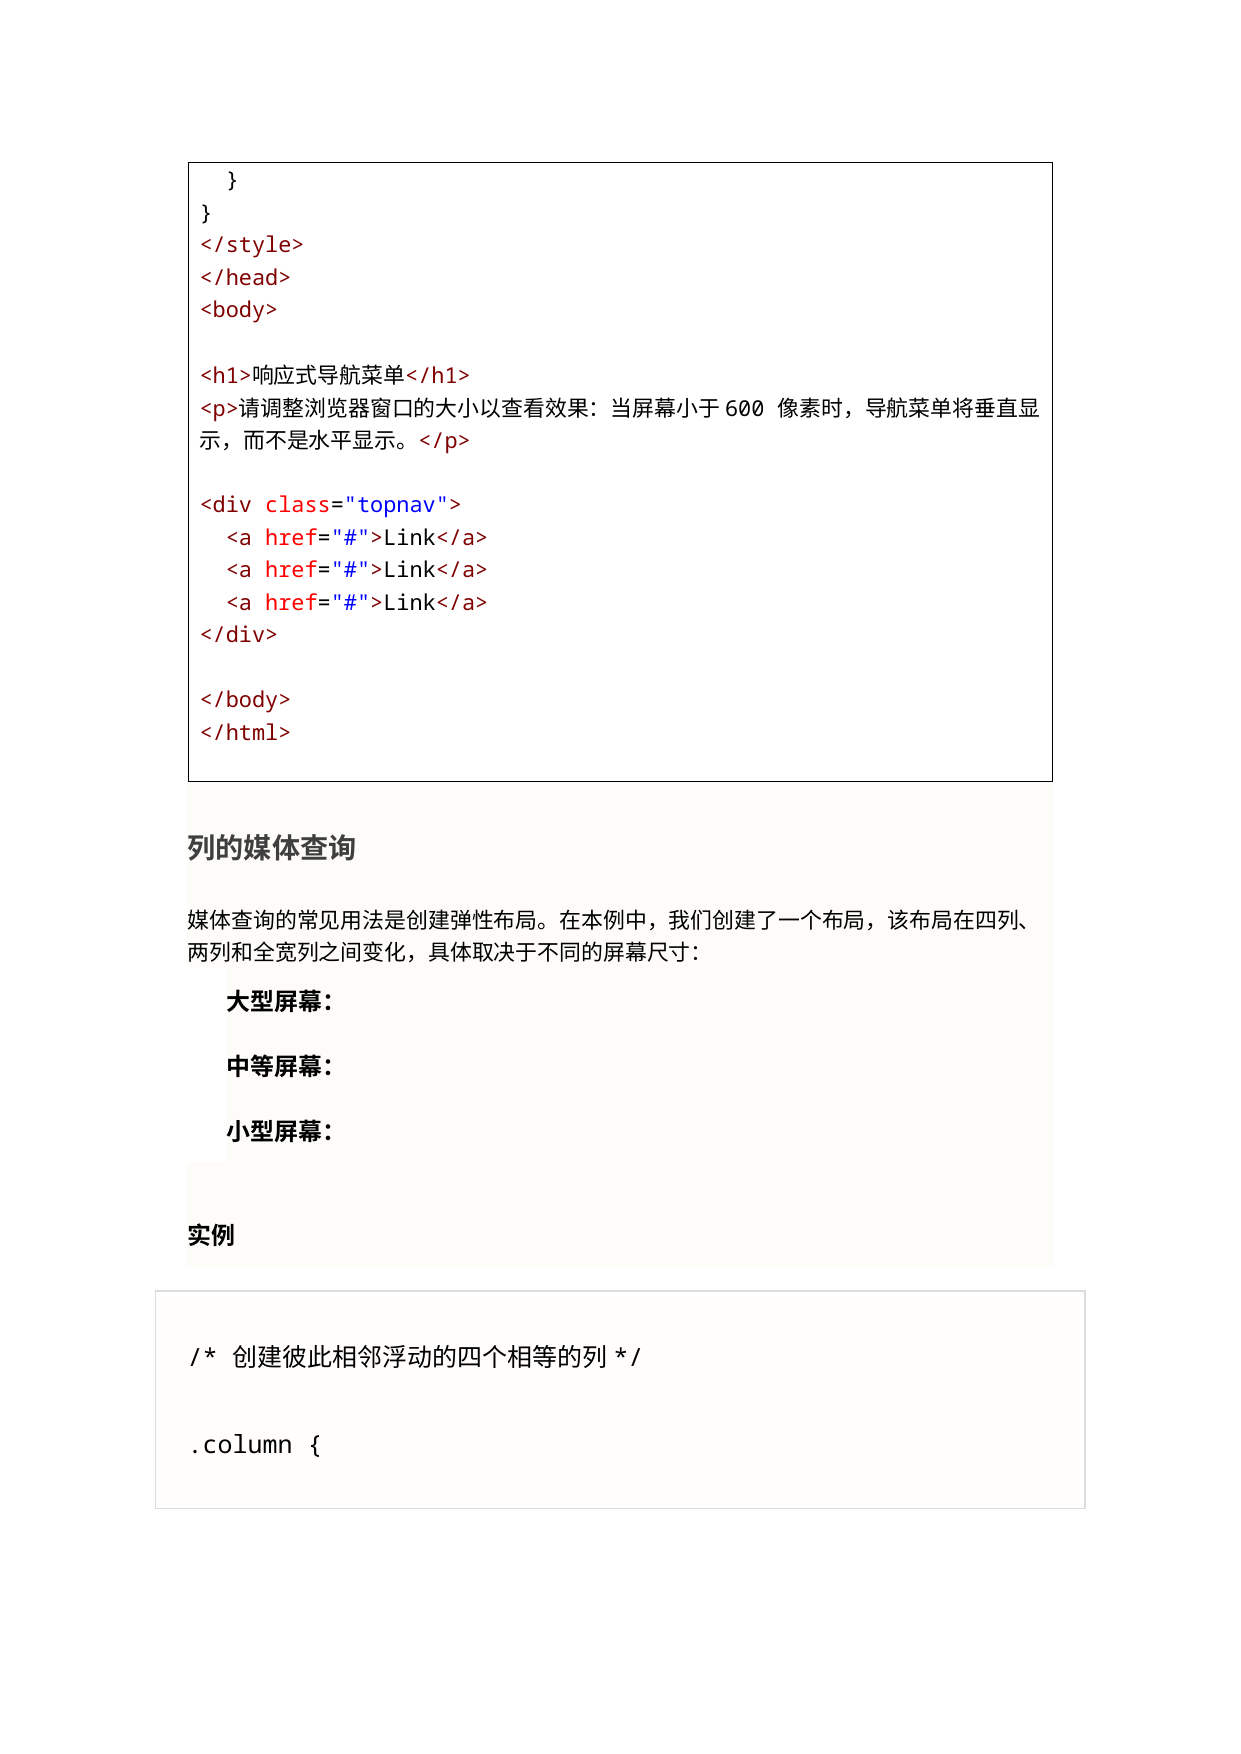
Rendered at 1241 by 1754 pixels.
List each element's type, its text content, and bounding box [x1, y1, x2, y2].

text 实例 [187, 1202, 1053, 1267]
text 大型屏幕： [227, 967, 1053, 1032]
text .column { [156, 1378, 1084, 1508]
text /* 创建彼此相邻浮动的四个相等的列 */ [156, 1292, 1084, 1378]
text 小型屏幕： [227, 1097, 1053, 1162]
text 中等屏幕： [227, 1032, 1053, 1097]
text 列的媒体查询 [187, 814, 1053, 879]
text 媒体查询的常见用法是创建弹性布局。在本例中，我们创建了一个布局，该布局在四列、两列和全宽列之间变化，具体取决于不同的屏幕尺寸： [187, 902, 1053, 967]
